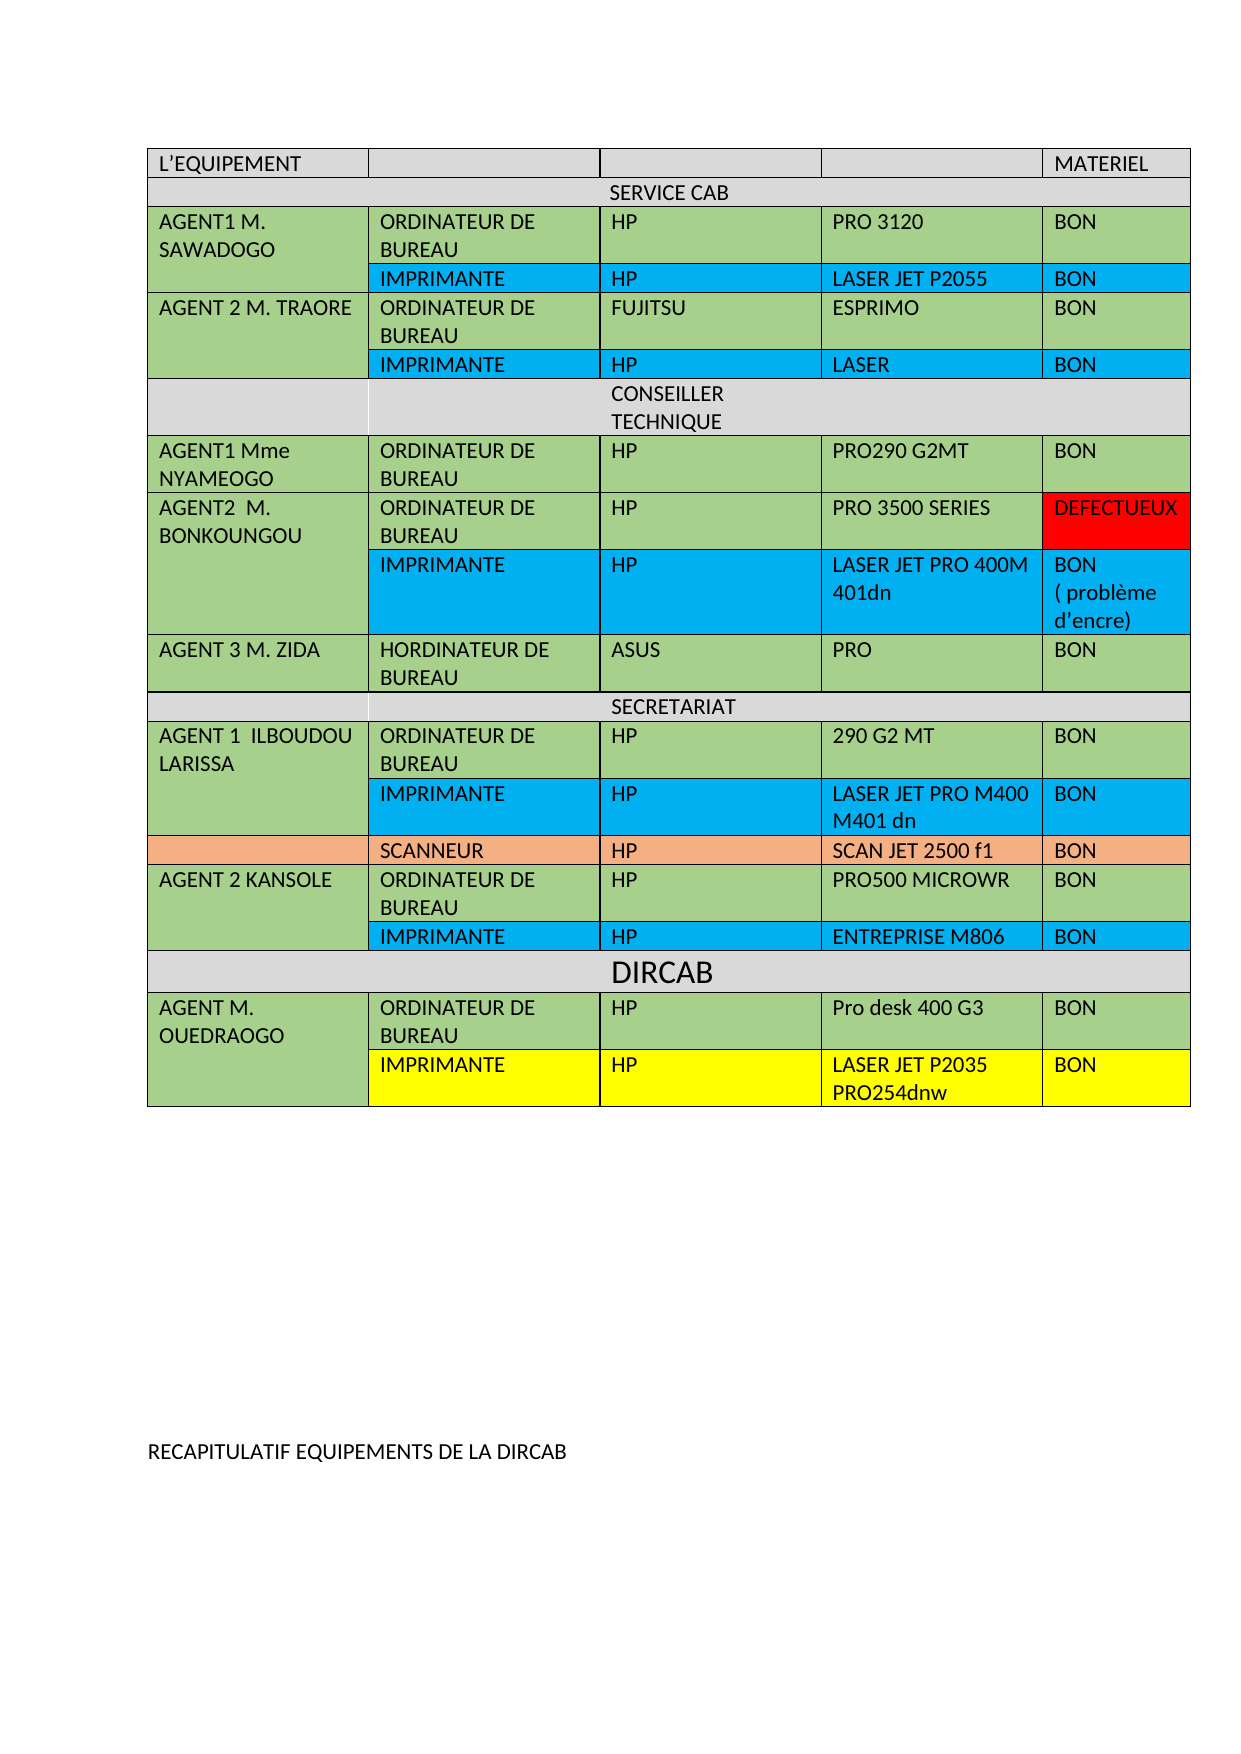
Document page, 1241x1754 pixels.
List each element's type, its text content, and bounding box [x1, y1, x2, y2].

table_cell [1043, 379, 1190, 435]
table_cell LASER JET PRO 400M 401dn [822, 550, 1042, 634]
table_cell SCAN JET 2500 f1 [822, 836, 1042, 864]
table_cell [148, 379, 368, 435]
table_cell HP [601, 865, 821, 921]
table_header ETAT MATERIEL [1043, 149, 1190, 177]
table_cell HP [601, 922, 821, 950]
table_cell BON [1043, 865, 1190, 921]
table_cell BON ( problème d’encre) [1043, 550, 1190, 634]
table_cell CONSEILLER TECHNIQUE [600, 379, 821, 435]
table_cell ORDINATEUR DE BUREAU [369, 207, 599, 263]
table_cell [546, 951, 600, 992]
table_header MARQUE [601, 149, 821, 177]
table_cell [148, 1049, 368, 1106]
table_cell [148, 693, 368, 721]
table_cell ORDINATEUR DE BUREAU [369, 993, 599, 1049]
table_cell IMPRIMANTE [369, 264, 599, 292]
table_cell BON [1043, 836, 1190, 864]
table_cell AGENT1 Mme NYAMEOGO [148, 436, 368, 492]
table_cell [369, 693, 600, 721]
table_cell AGENT 3 M. ZIDA [148, 635, 368, 691]
table_header MODELE [822, 149, 1042, 177]
table_cell BON [1043, 264, 1190, 292]
table_cell ASUS [601, 635, 821, 691]
table_cell LASER [822, 350, 1042, 378]
table_cell [148, 549, 368, 634]
table_cell ORDINATEUR DE BUREAU [369, 436, 599, 492]
table_cell ORDINATEUR DE BUREAU [369, 493, 599, 549]
table_cell HP [601, 550, 821, 634]
table_cell ORDINATEUR DE BUREAU [369, 865, 599, 921]
table_cell 290 G2 MT [822, 722, 1042, 778]
table_cell DIRCAB [600, 951, 821, 992]
text RECAPITULATIF EQUIPEMENTS DE LA DIRCAB [148, 1437, 1093, 1465]
table_cell BON [1043, 779, 1190, 835]
table_cell BON [1043, 635, 1190, 691]
table_cell BON [1043, 722, 1190, 778]
table_cell IMPRIMANTE [369, 550, 599, 634]
table_cell ENTREPRISE M806 [822, 922, 1042, 950]
table_cell HORDINATEUR DE BUREAU [369, 635, 599, 691]
table_cell BON [1043, 1050, 1190, 1106]
table_cell [1043, 951, 1190, 992]
table_cell PRO500 MICROWR [822, 865, 1042, 921]
table_cell PRO [822, 635, 1042, 691]
table_cell HP [601, 1050, 821, 1106]
table_cell AGENT 1 ILBOUDOU LARISSA [148, 722, 368, 778]
table_cell HP [601, 722, 821, 778]
table_cell [148, 349, 368, 378]
table_cell IMPRIMANTE [369, 350, 599, 378]
table_cell PRO 3500 SERIES [822, 493, 1042, 549]
table_cell BON [1043, 993, 1190, 1049]
table_cell AGENT 2 M. TRAORE [148, 293, 368, 349]
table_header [148, 149, 368, 177]
table_cell [821, 693, 1043, 721]
table_cell [148, 921, 368, 950]
table_cell ORDINATEUR DE BUREAU [369, 722, 599, 778]
table_cell BON [1043, 207, 1190, 263]
table_cell [148, 263, 368, 292]
table_cell BON [1043, 922, 1190, 950]
table_cell SERVICE CAB [148, 178, 1190, 206]
table_cell AGENT2 M. BONKOUNGOU [148, 493, 368, 549]
table_cell BON [1043, 293, 1190, 349]
table_cell LASER JET PRO M400 M401 dn [822, 779, 1042, 835]
table_cell PRO290 G2MT [822, 436, 1042, 492]
table_cell LASER JET P2035 PRO254dnw [822, 1050, 1042, 1106]
table_cell AGENT M. OUEDRAOGO [148, 993, 368, 1049]
table_header EQUIPEMENT [369, 149, 599, 177]
table_cell DEFECTUEUX [1043, 493, 1190, 549]
table_cell [148, 836, 368, 864]
table_cell SECRETARIAT [600, 693, 821, 721]
table_cell Pro desk 400 G3 [822, 993, 1042, 1049]
table_cell IMPRIMANTE [369, 922, 599, 950]
table_cell IMPRIMANTE [369, 779, 599, 835]
table_cell [821, 379, 1043, 435]
table_cell HP [601, 493, 821, 549]
table_cell [148, 951, 546, 992]
table_cell PRO 3120 [822, 207, 1042, 263]
table_cell HP [601, 436, 821, 492]
table_cell HP [601, 264, 821, 292]
table_cell [821, 951, 1043, 992]
table_cell FUJITSU [601, 293, 821, 349]
table_cell HP [601, 350, 821, 378]
table_cell ORDINATEUR DE BUREAU [369, 293, 599, 349]
table_cell SCANNEUR [369, 836, 599, 864]
table_cell HP [601, 993, 821, 1049]
table_cell BON [1043, 436, 1190, 492]
table_cell ESPRIMO [822, 293, 1042, 349]
table_cell HP [601, 207, 821, 263]
table_cell AGENT 2 KANSOLE [148, 865, 368, 921]
table_cell HP [601, 836, 821, 864]
table_cell IMPRIMANTE [369, 1050, 599, 1106]
table_cell BON [1043, 350, 1190, 378]
table_cell LASER JET P2055 [822, 264, 1042, 292]
table_cell [148, 778, 368, 835]
table_cell [369, 379, 600, 435]
table_cell AGENT1 M. SAWADOGO [148, 207, 368, 263]
table_cell HP [601, 779, 821, 835]
table_cell [1043, 693, 1190, 721]
